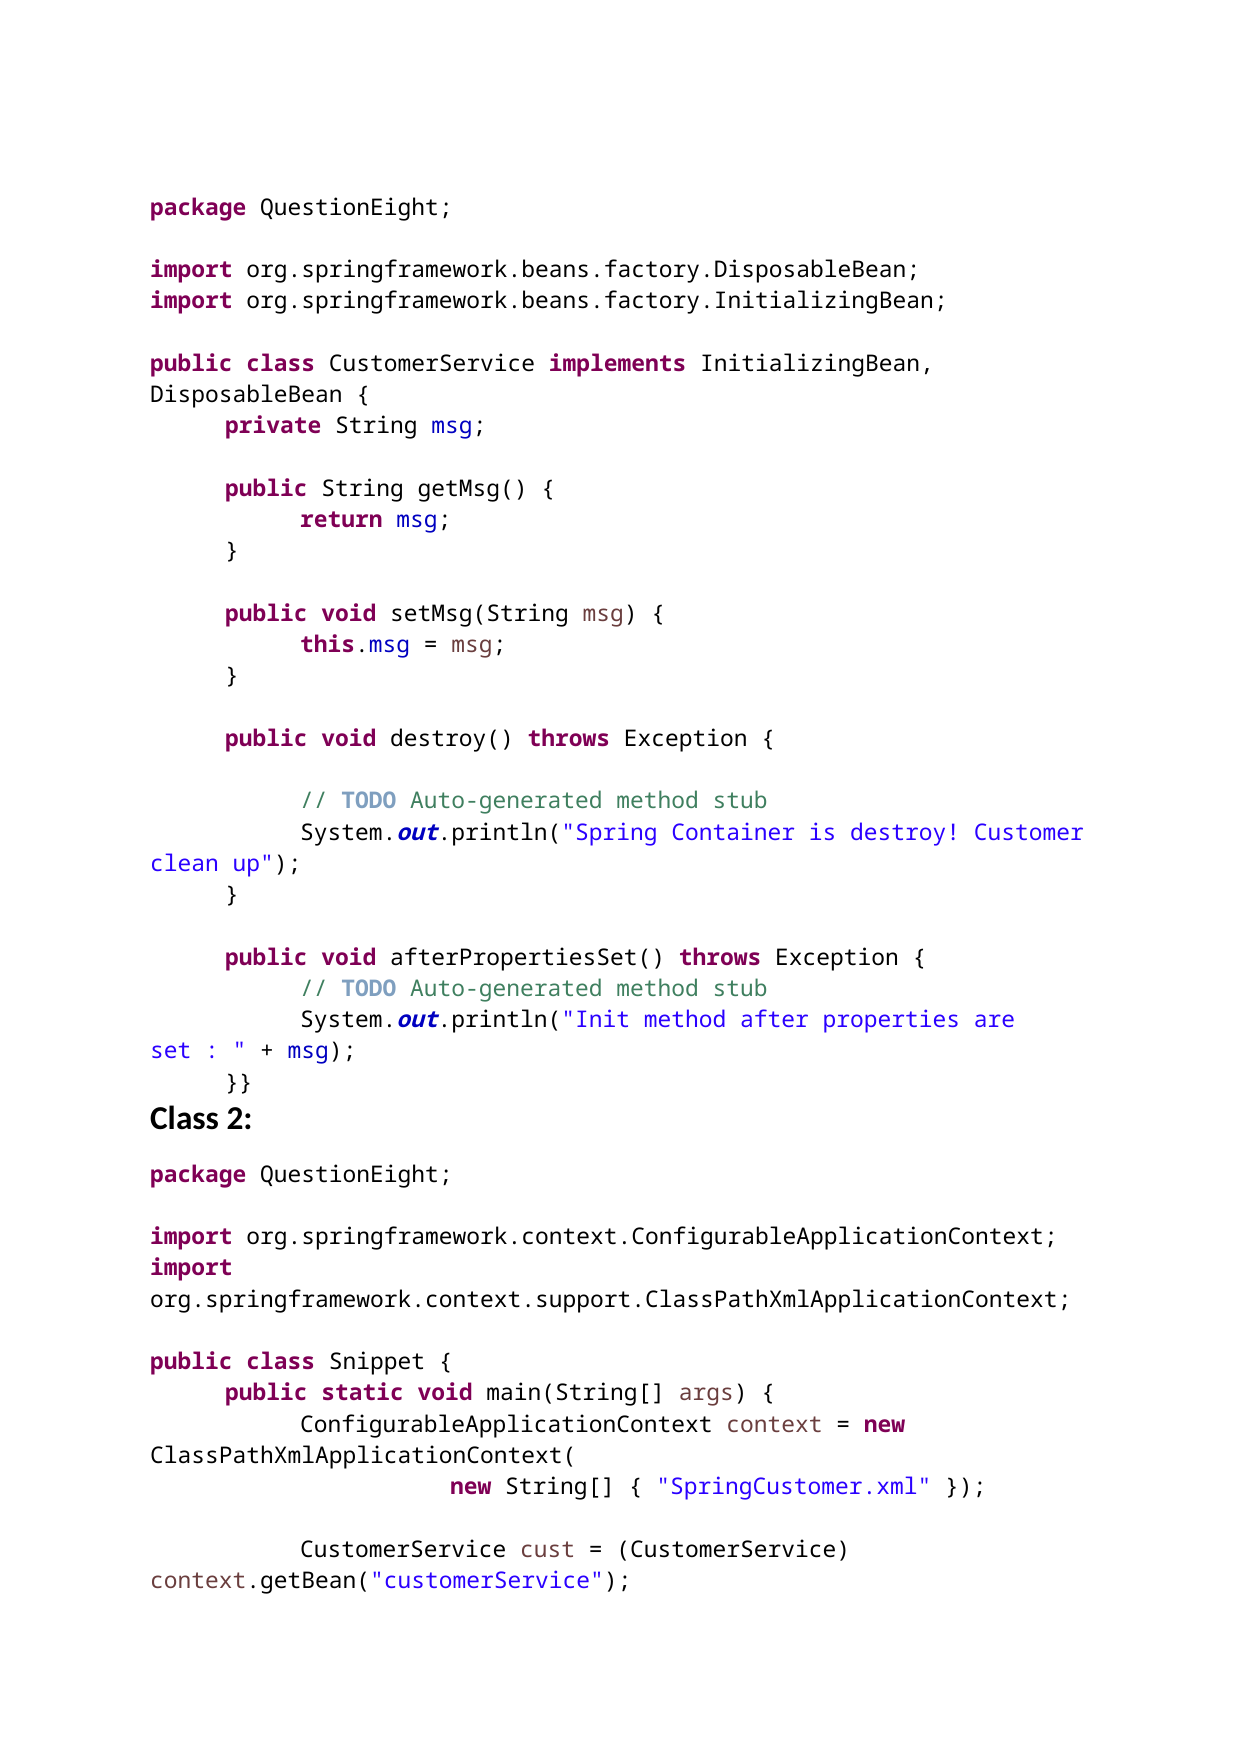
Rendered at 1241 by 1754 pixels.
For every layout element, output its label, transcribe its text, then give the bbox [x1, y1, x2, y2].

text public static void main(String[] args) { [150, 1376, 1090, 1408]
text CustomerService cust = (CustomerService) context.getBean("customerService"); [150, 1533, 1090, 1595]
text import org.springframework.beans.factory.InitializingBean; [150, 284, 1090, 316]
text System.out.println("Spring Container is destroy! Customer clean up"); [150, 816, 1090, 878]
text package QuestionEight; [150, 191, 1090, 222]
text package QuestionEight; [150, 1158, 1090, 1189]
text public void setMsg(String msg) { [150, 597, 1090, 628]
text } [150, 659, 1090, 691]
text ConfigurableApplicationContext context = new ClassPathXmlApplicationContext( [150, 1408, 1090, 1470]
text public class CustomerService implements InitializingBean, DisposableBean { [150, 347, 1090, 409]
text return msg; [150, 503, 1090, 534]
text public void afterPropertiesSet() throws Exception { [150, 941, 1090, 972]
text public void destroy() throws Exception { [150, 722, 1090, 753]
text import org.springframework.context.support.ClassPathXmlApplicationContext; [150, 1251, 1090, 1314]
text } [150, 878, 1090, 909]
text // TODO Auto-generated method stub [150, 784, 1090, 816]
text public String getMsg() { [150, 472, 1090, 503]
text } [150, 534, 1090, 566]
text Class 2: [150, 1097, 1090, 1138]
text this.msg = msg; [150, 628, 1090, 659]
text public class Snippet { [150, 1345, 1090, 1376]
text import org.springframework.context.ConfigurableApplicationContext; [150, 1220, 1090, 1251]
text import org.springframework.beans.factory.DisposableBean; [150, 253, 1090, 284]
text private String msg; [150, 409, 1090, 441]
text System.out.println("Init method after properties are set : " + msg); [150, 1003, 1090, 1066]
text // TODO Auto-generated method stub [150, 972, 1090, 1003]
text new String[] { "SpringCustomer.xml" }); [150, 1470, 1090, 1501]
text }} [150, 1066, 1090, 1097]
